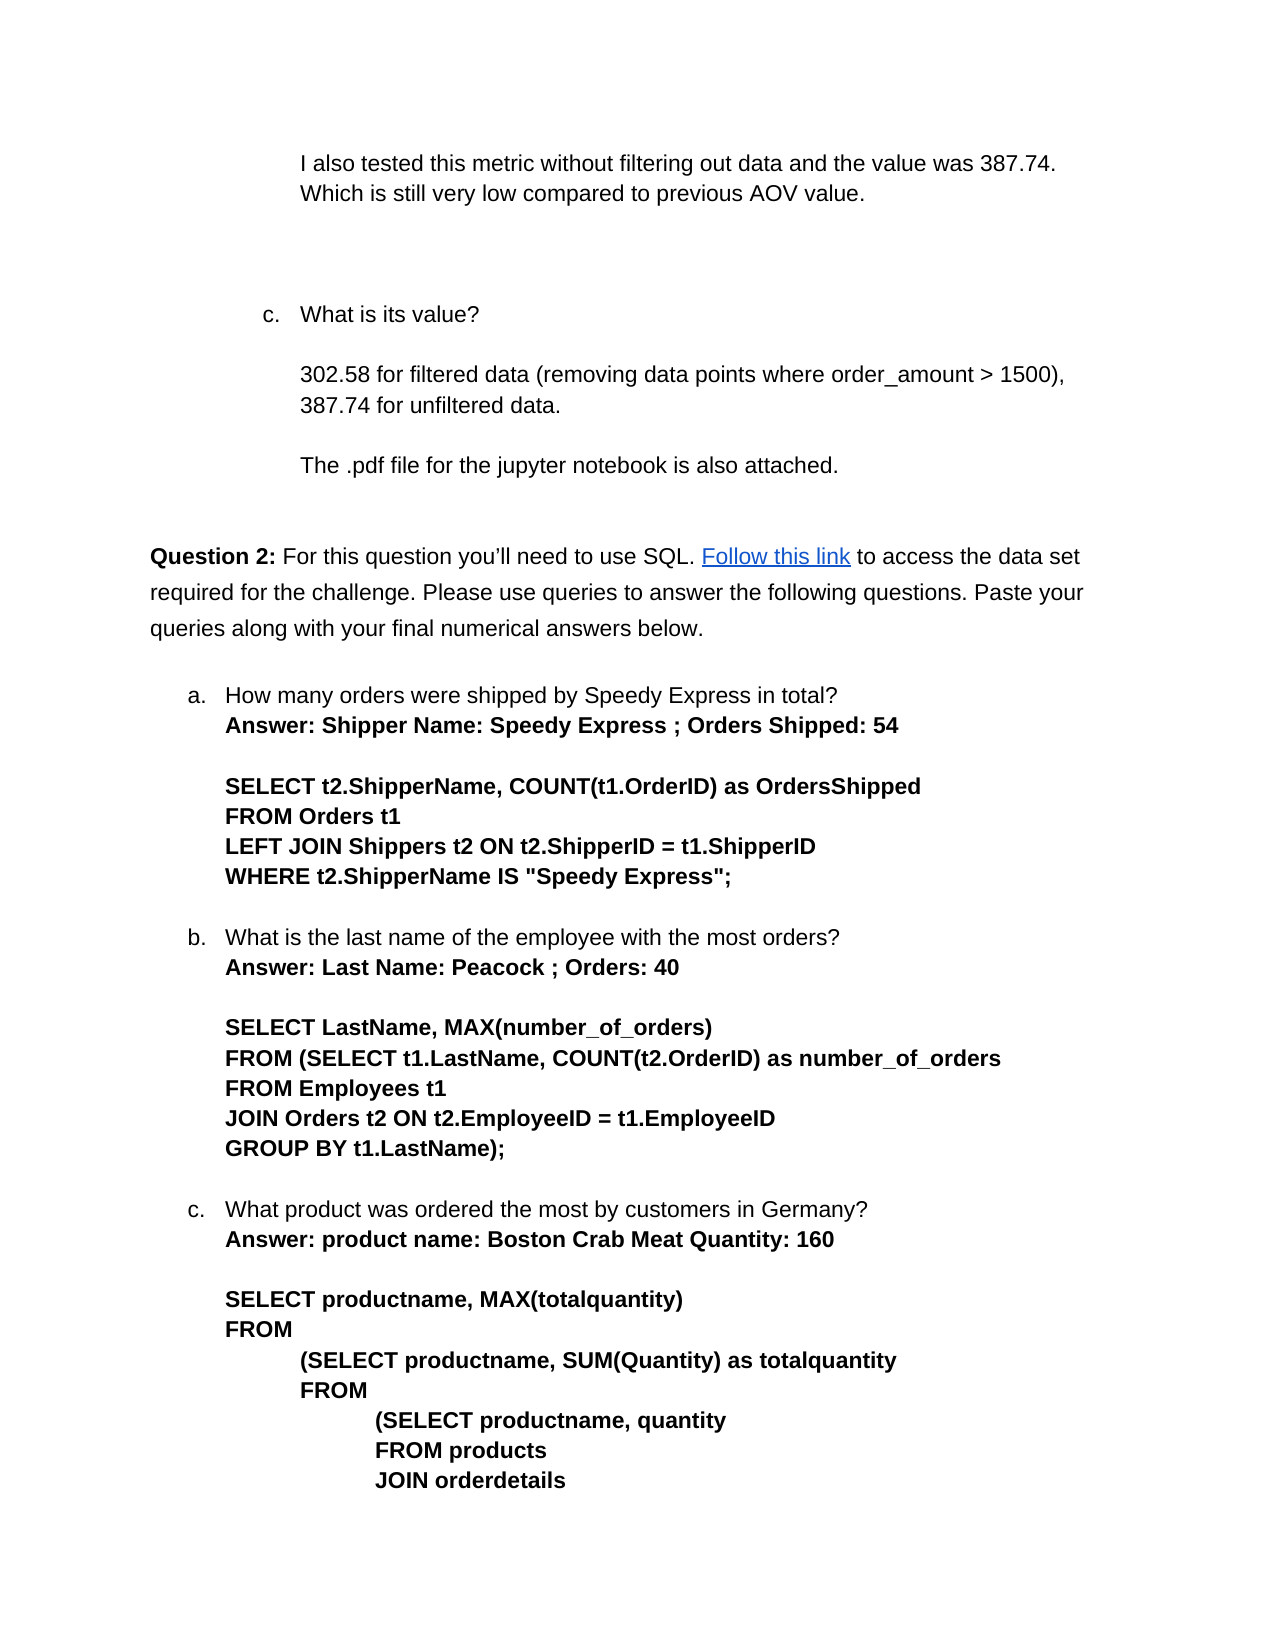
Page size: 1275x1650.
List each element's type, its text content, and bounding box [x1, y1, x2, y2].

list What product was ordered the most by customers in Germany? [187, 1196, 1125, 1222]
text FROM Orders t1 [225, 803, 1125, 829]
list What is its value? [262, 301, 1125, 327]
text FROM Employees t1 [225, 1075, 1125, 1101]
text SELECT productname, MAX(totalquantity) [225, 1286, 1125, 1312]
list What is the last name of the employee with the most orders? [187, 924, 1125, 950]
text FROM [225, 1377, 1125, 1403]
text (SELECT productname, quantity [300, 1407, 1125, 1433]
text Answer: Shipper Name: Speedy Express ; Orders Shipped: 54 [225, 712, 1125, 738]
text Question 2: For this question you’ll need to use SQL. Follow this link to access the data set required for the challenge. Please use queries to answer the following questions. Paste your queries along with your final numerical answers below. [150, 543, 1125, 642]
text FROM (SELECT t1.LastName, COUNT(t2.OrderID) as number_of_orders [225, 1044, 1125, 1071]
text Answer: Last Name: Peacock ; Orders: 40 [225, 954, 1125, 980]
text SELECT t2.ShipperName, COUNT(t1.OrderID) as OrdersShipped [225, 773, 1125, 799]
text WHERE t2.ShipperName IS "Speedy Express"; [225, 863, 1125, 889]
text Answer: product name: Boston Crab Meat Quantity: 160 [225, 1226, 1125, 1252]
text LEFT JOIN Shippers t2 ON t2.ShipperID = t1.ShipperID [225, 833, 1125, 859]
text SELECT LastName, MAX(number_of_orders) [225, 1014, 1125, 1041]
text FROM products [300, 1437, 1125, 1463]
text 387.74 for unfiltered data. [300, 392, 1125, 418]
text GROUP BY t1.LastName); [225, 1135, 1125, 1161]
text I also tested this metric without filtering out data and the value was 387.74. Which is still very low compared to previous AOV value. [300, 150, 1125, 207]
text 302.58 for filtered data (removing data points where order_amount > 1500), [300, 361, 1125, 388]
text (SELECT productname, SUM(Quantity) as totalquantity [225, 1347, 1125, 1373]
text JOIN Orders t2 ON t2.EmployeeID = t1.EmployeeID [225, 1105, 1125, 1131]
text The .pdf file for the jupyter notebook is also attached. [300, 452, 1125, 478]
text JOIN orderdetails [300, 1467, 1125, 1494]
list How many orders were shipped by Speedy Express in total? [187, 682, 1125, 708]
text FROM [225, 1316, 1125, 1343]
